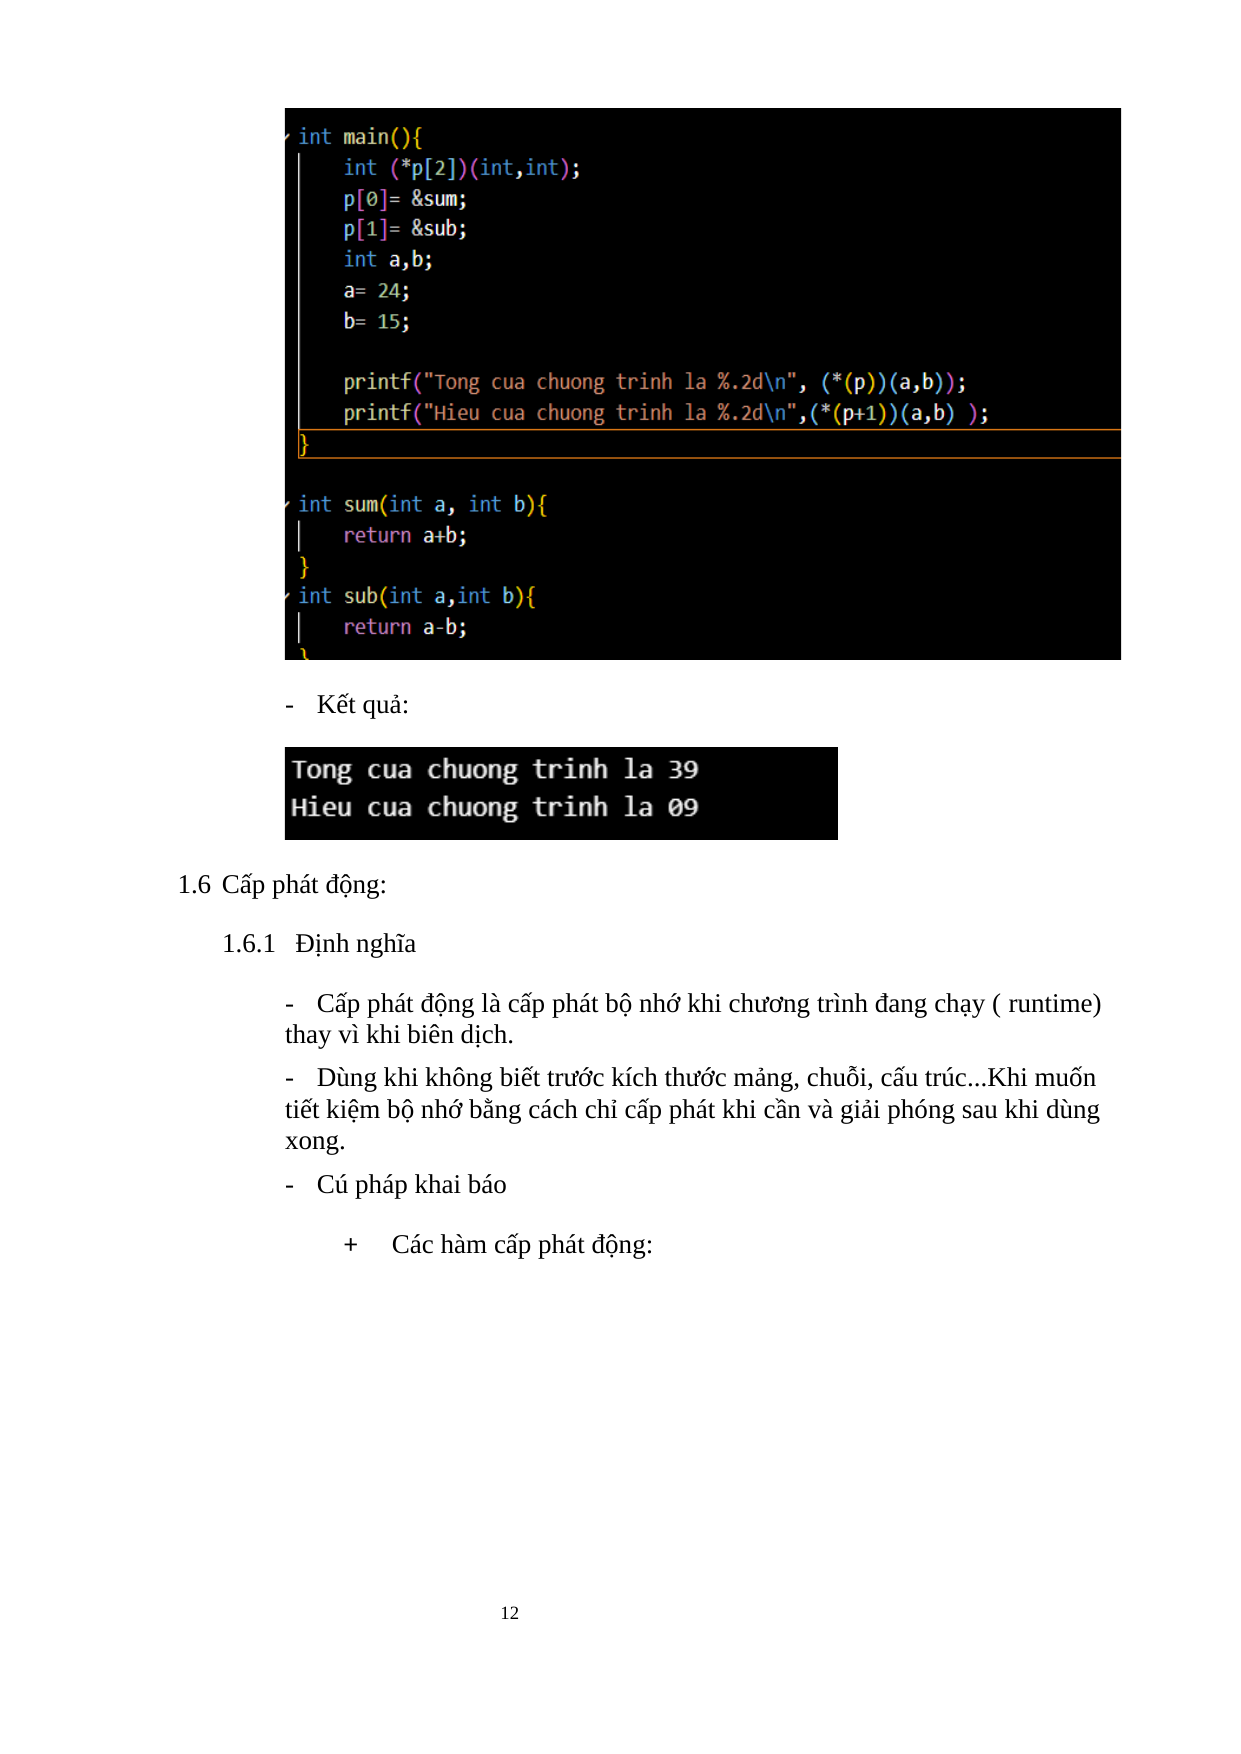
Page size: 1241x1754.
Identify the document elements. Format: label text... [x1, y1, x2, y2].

list Các hàm cấp phát động: [344, 1227, 1134, 1261]
list Định nghĩa [222, 928, 1134, 959]
list Cấp phát động là cấp phát bộ nhớ khi chương trình đang chạy ( runtime) thay vì khi biên dịch. [285, 987, 1134, 1049]
picture [284, 747, 838, 840]
list Cú pháp khai báo [285, 1168, 1134, 1199]
list Kết quả: [285, 688, 1134, 719]
picture [284, 108, 1122, 660]
list Dùng khi không biết trước kích thước mảng, chuỗi, cấu trúc...Khi muốn tiết kiệm bộ nhớ bằng cách chỉ cấp phát khi cần và giải phóng sau khi dùng xong. [285, 1062, 1134, 1155]
list Cấp phát động: [177, 868, 1134, 899]
